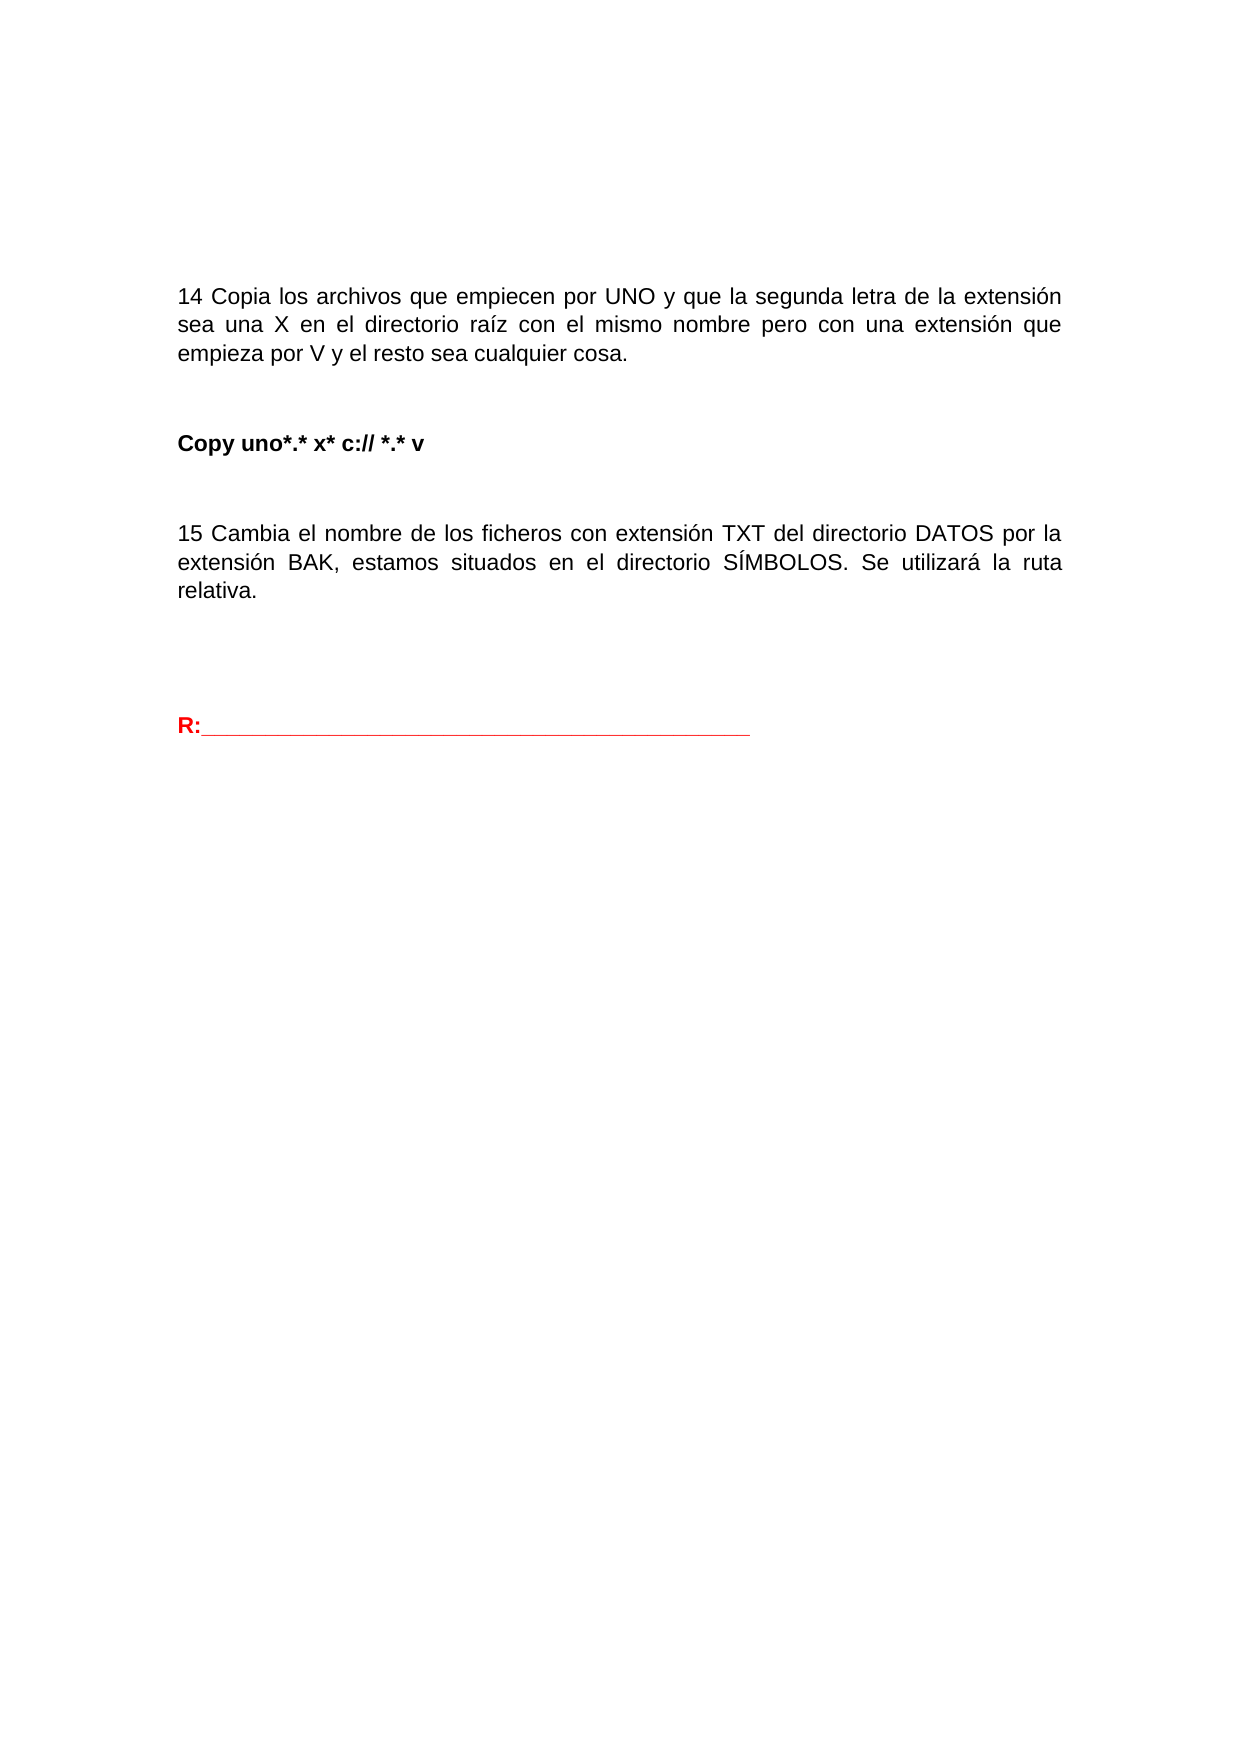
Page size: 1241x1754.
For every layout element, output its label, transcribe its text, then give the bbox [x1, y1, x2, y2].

text Copy uno*.* x* c:// *.* v [177, 430, 1063, 456]
text R:___________________________________________ [177, 712, 1063, 739]
text 14 Copia los archivos que empiecen por UNO y que la segunda letra de la extensión sea una X en el directorio raíz con el mismo nombre pero con una extensión que empieza por V y el resto sea cualquier cosa. [177, 283, 1063, 366]
text 15 Cambia el nombre de los ficheros con extensión TXT del directorio DATOS por la extensión BAK, estamos situados en el directorio SÍMBOLOS. Se utilizará la ruta relativa. [177, 520, 1063, 603]
